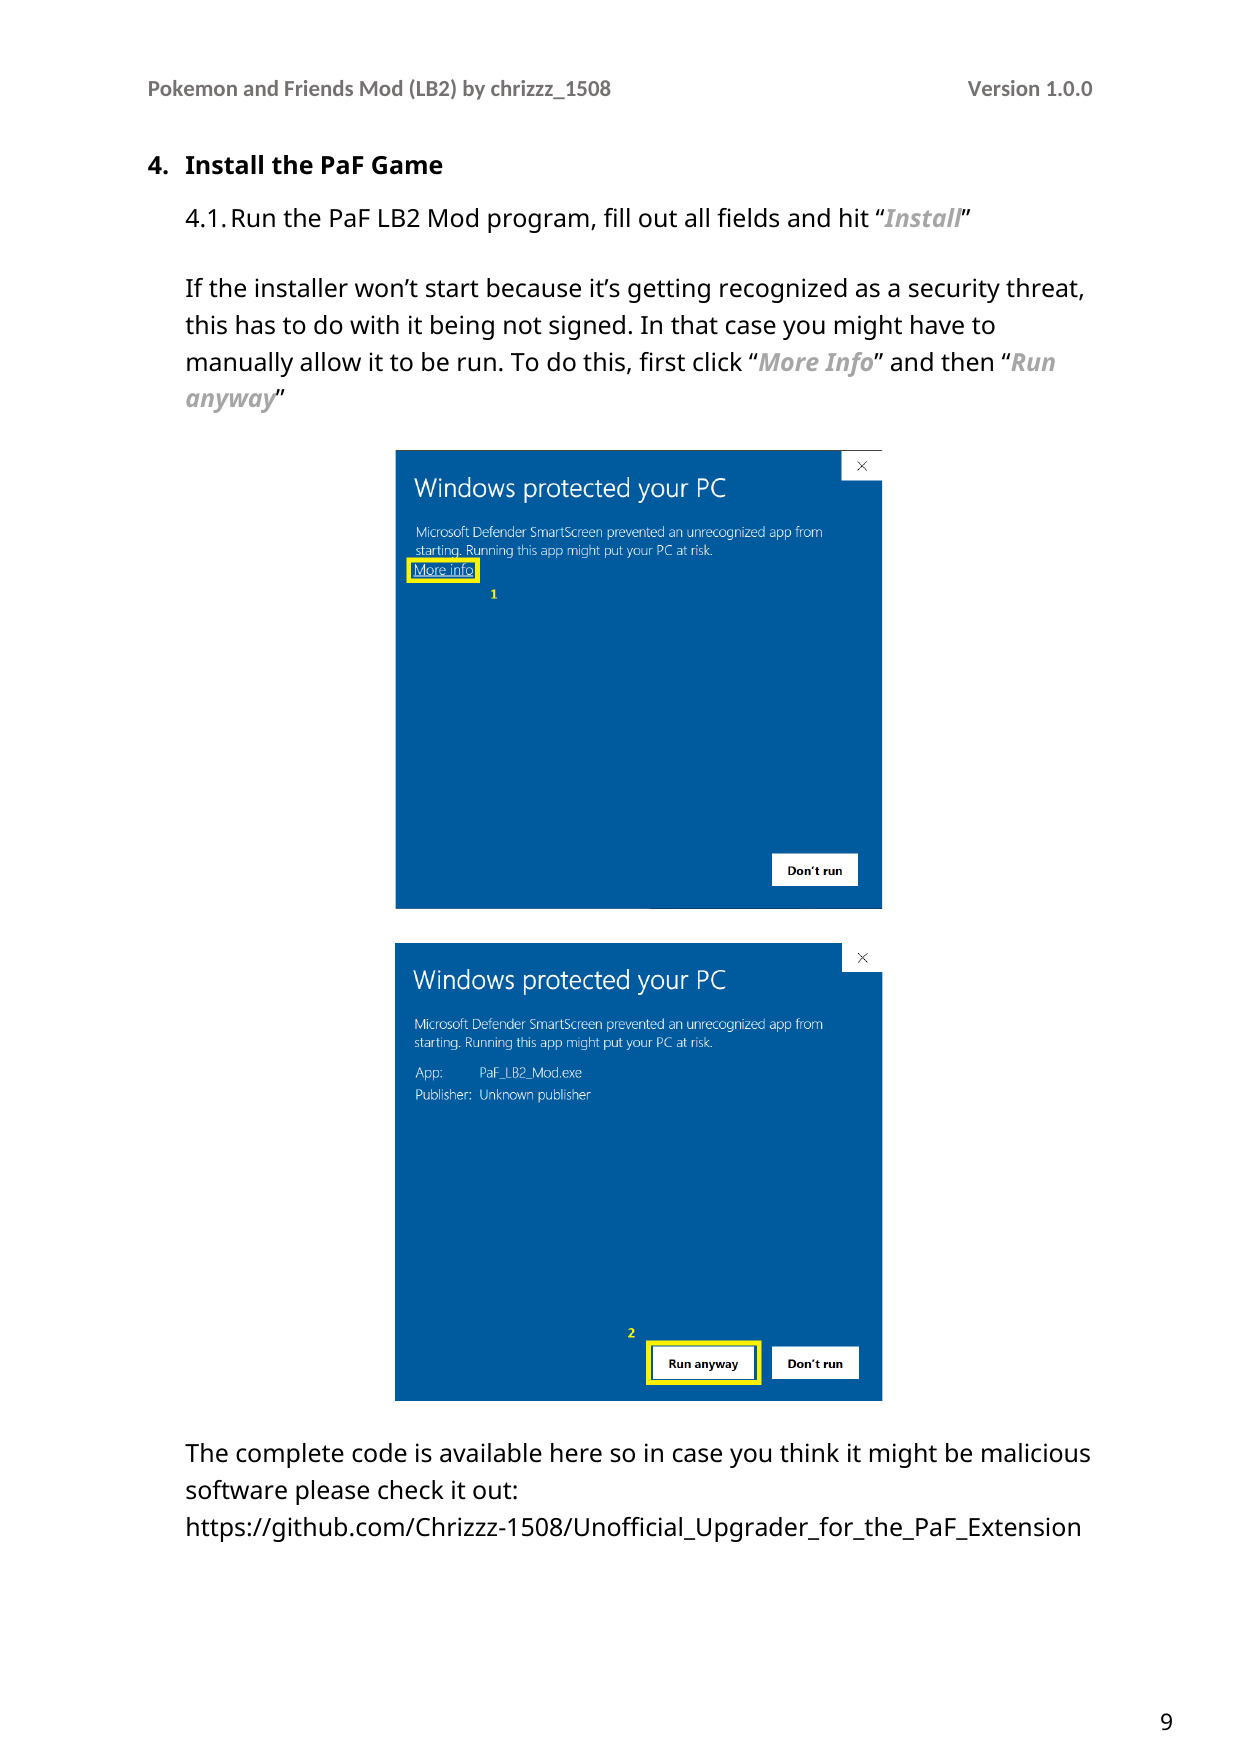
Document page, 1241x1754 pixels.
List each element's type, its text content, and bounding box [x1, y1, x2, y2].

list Run the PaF LB2 Mod program, fill out all fields and hit “Install” [185, 201, 1093, 235]
list https://github.com/Chrizzz-1508/Unofficial_Upgrader_for_the_PaF_Extension [185, 1509, 1093, 1543]
picture [395, 450, 883, 909]
picture [395, 943, 883, 1401]
subtitle Install the PaF Game [148, 148, 1093, 182]
list The complete code is available here so in case you think it might be malicious software please check it out: [185, 1436, 1093, 1506]
list If the installer won’t start because it’s getting recognized as a security threat, this has to do with it being not signed. In that case you might have to manually allow it to be run. To do this, first click “More Info” and then “Run anyway” [185, 271, 1093, 415]
